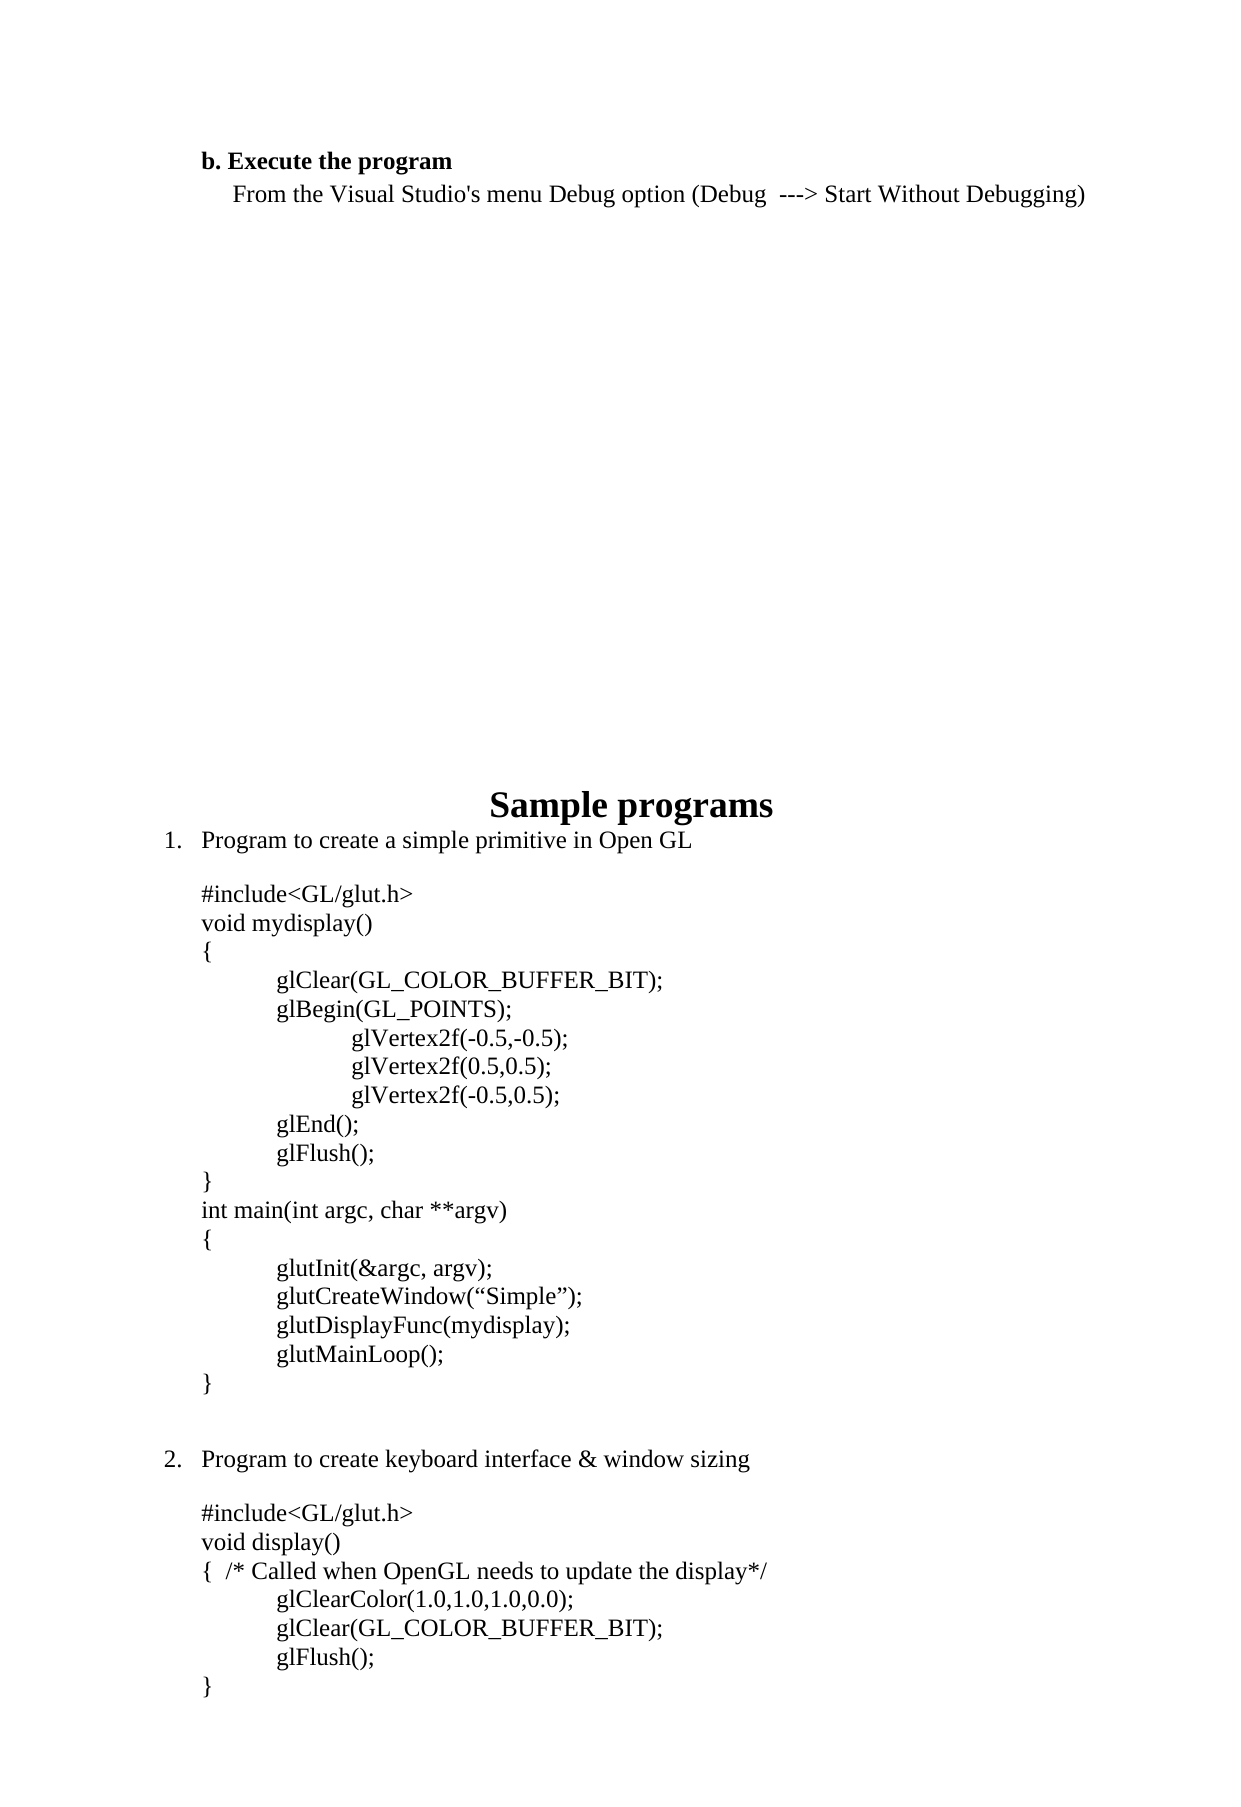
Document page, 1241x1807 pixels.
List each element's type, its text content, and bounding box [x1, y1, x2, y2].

text glVertex2f(0.5,0.5); [126, 1051, 1137, 1080]
text glutCreateWindow(“Simple”); [126, 1281, 1137, 1310]
text glClearColor(1.0,1.0,1.0,0.0); [126, 1584, 1137, 1613]
text Sample programs [126, 782, 1137, 825]
text b. Execute the program [201, 146, 1137, 175]
text glFlush(); [201, 1642, 1137, 1671]
text void mydisplay() [126, 908, 1137, 936]
text glClear(GL_COLOR_BUFFER_BIT); [126, 965, 1137, 994]
text glFlush(); [126, 1138, 1137, 1166]
list Program to create keyboard interface & window sizing [163, 1444, 1137, 1473]
text { [126, 936, 1137, 965]
text glClear(GL_COLOR_BUFFER_BIT); [126, 1613, 1137, 1642]
text glutMainLoop(); [201, 1339, 1137, 1368]
text #include<GL/glut.h> [126, 879, 1137, 908]
text } [126, 1671, 1137, 1699]
text glEnd(); [126, 1109, 1137, 1138]
text } [126, 1166, 1137, 1195]
text #include<GL/glut.h> [126, 1498, 1137, 1527]
text glBegin(GL_POINTS); [126, 994, 1137, 1023]
text glVertex2f(-0.5,0.5); [126, 1080, 1137, 1109]
text glutDisplayFunc(mydisplay); [201, 1310, 1137, 1339]
text int main(int argc, char **argv) [126, 1195, 1137, 1224]
text glVertex2f(-0.5,-0.5); [126, 1023, 1137, 1051]
text } [126, 1368, 1137, 1396]
text From the Visual Studio's menu Debug option (Debug ---> Start Without Debugging) [126, 179, 1137, 208]
text void display() [126, 1527, 1137, 1556]
list Program to create a simple primitive in Open GL [163, 825, 1137, 854]
text { [126, 1224, 1137, 1253]
text { /* Called when OpenGL needs to update the display*/ [126, 1556, 1137, 1584]
text glutInit(&argc, argv); [126, 1253, 1137, 1281]
